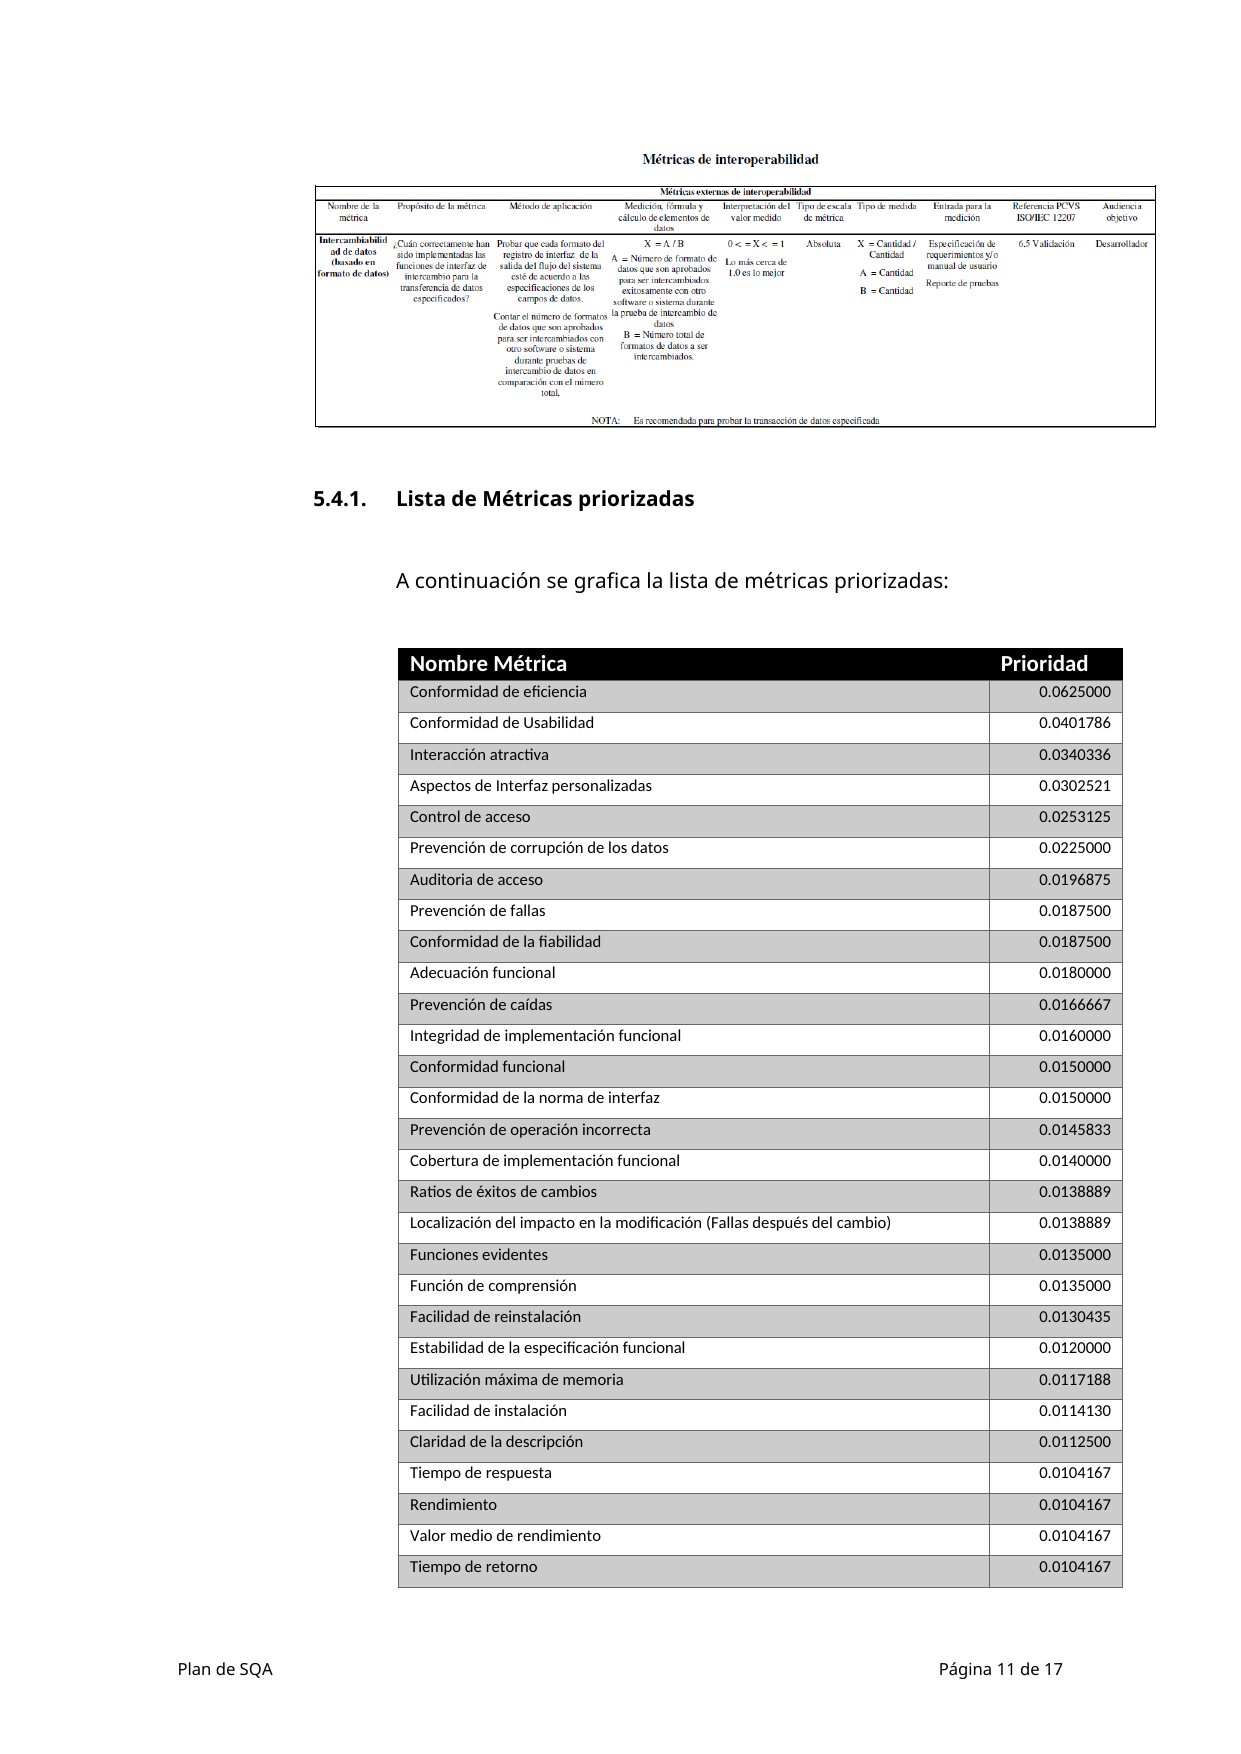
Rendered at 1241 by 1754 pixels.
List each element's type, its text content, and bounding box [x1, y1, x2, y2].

table_cell Facilidad de instalación [399, 1400, 989, 1430]
table_cell Utilización máxima de memoria [399, 1369, 989, 1399]
table_cell 0.0114130 [990, 1400, 1122, 1430]
table_cell 0.0140000 [990, 1150, 1122, 1180]
table_cell 0.0340336 [990, 744, 1122, 774]
table_cell Conformidad de la fiabilidad [399, 931, 989, 962]
table_cell Estabilidad de la especificación funcional [399, 1338, 989, 1368]
table_cell Valor medio de rendimiento [399, 1525, 989, 1555]
table_cell Función de comprensión [399, 1275, 989, 1305]
table_cell 0.0138889 [990, 1213, 1122, 1243]
table_cell 0.0196875 [990, 869, 1122, 899]
table_cell 0.0625000 [990, 681, 1122, 712]
table_cell 0.0187500 [990, 900, 1122, 930]
table_cell 0.0302521 [990, 775, 1122, 805]
table_cell Tiempo de respuesta [399, 1463, 989, 1493]
table_cell Prevención de caídas [399, 994, 989, 1024]
table_cell Facilidad de reinstalación [399, 1306, 989, 1337]
table_cell 0.0104167 [990, 1556, 1122, 1587]
table_cell Conformidad de la norma de interfaz [399, 1088, 989, 1118]
table_cell 0.0135000 [990, 1244, 1122, 1274]
table_cell Tiempo de retorno [399, 1556, 989, 1587]
table_cell Conformidad funcional [399, 1056, 989, 1087]
table_cell Interacción atractiva [399, 744, 989, 774]
table_cell 0.0130435 [990, 1306, 1122, 1337]
table_cell 0.0150000 [990, 1088, 1122, 1118]
table_cell 0.0401786 [990, 713, 1122, 743]
table_cell 0.0180000 [990, 963, 1122, 993]
table_cell Conformidad de eficiencia [399, 681, 989, 712]
table_cell 0.0253125 [990, 806, 1122, 837]
table_cell 0.0187500 [990, 931, 1122, 962]
table_cell 0.0104167 [990, 1494, 1122, 1524]
table_cell Prevención de operación incorrecta [399, 1119, 989, 1149]
table_cell Localización del impacto en la modificación (Fallas después del cambio) [399, 1213, 989, 1243]
text A continuación se grafica la lista de métricas priorizadas: [396, 566, 1063, 594]
table_cell Aspectos de Interfaz personalizadas [399, 775, 989, 805]
table_cell Cobertura de implementación funcional [399, 1150, 989, 1180]
table_cell 0.0225000 [990, 838, 1122, 868]
table_cell 0.0138889 [990, 1181, 1122, 1212]
table_cell Prevención de corrupción de los datos [399, 838, 989, 868]
table_cell 0.0104167 [990, 1525, 1122, 1555]
table_cell 0.0145833 [990, 1119, 1122, 1149]
table_cell Conformidad de Usabilidad [399, 713, 989, 743]
table_cell Prevención de fallas [399, 900, 989, 930]
table_cell 0.0117188 [990, 1369, 1122, 1399]
table_cell 0.0135000 [990, 1275, 1122, 1305]
table_cell Integridad de implementación funcional [399, 1025, 989, 1055]
table_cell Adecuación funcional [399, 963, 989, 993]
table_header Nombre Métrica [399, 649, 989, 680]
table_cell Ratios de éxitos de cambios [399, 1181, 989, 1212]
table_cell Funciones evidentes [399, 1244, 989, 1274]
table_cell Claridad de la descripción [399, 1431, 989, 1462]
table_cell 0.0150000 [990, 1056, 1122, 1087]
table_cell Control de acceso [399, 806, 989, 837]
table_cell 0.0160000 [990, 1025, 1122, 1055]
table_header Prioridad [990, 649, 1122, 680]
picture [313, 147, 1157, 431]
table_cell 0.0104167 [990, 1463, 1122, 1493]
table_cell 0.0166667 [990, 994, 1122, 1024]
table_cell Auditoria de acceso [399, 869, 989, 899]
list Lista de Métricas priorizadas [313, 484, 1063, 512]
table_cell 0.0120000 [990, 1338, 1122, 1368]
table_cell 0.0112500 [990, 1431, 1122, 1462]
table_cell Rendimiento [399, 1494, 989, 1524]
